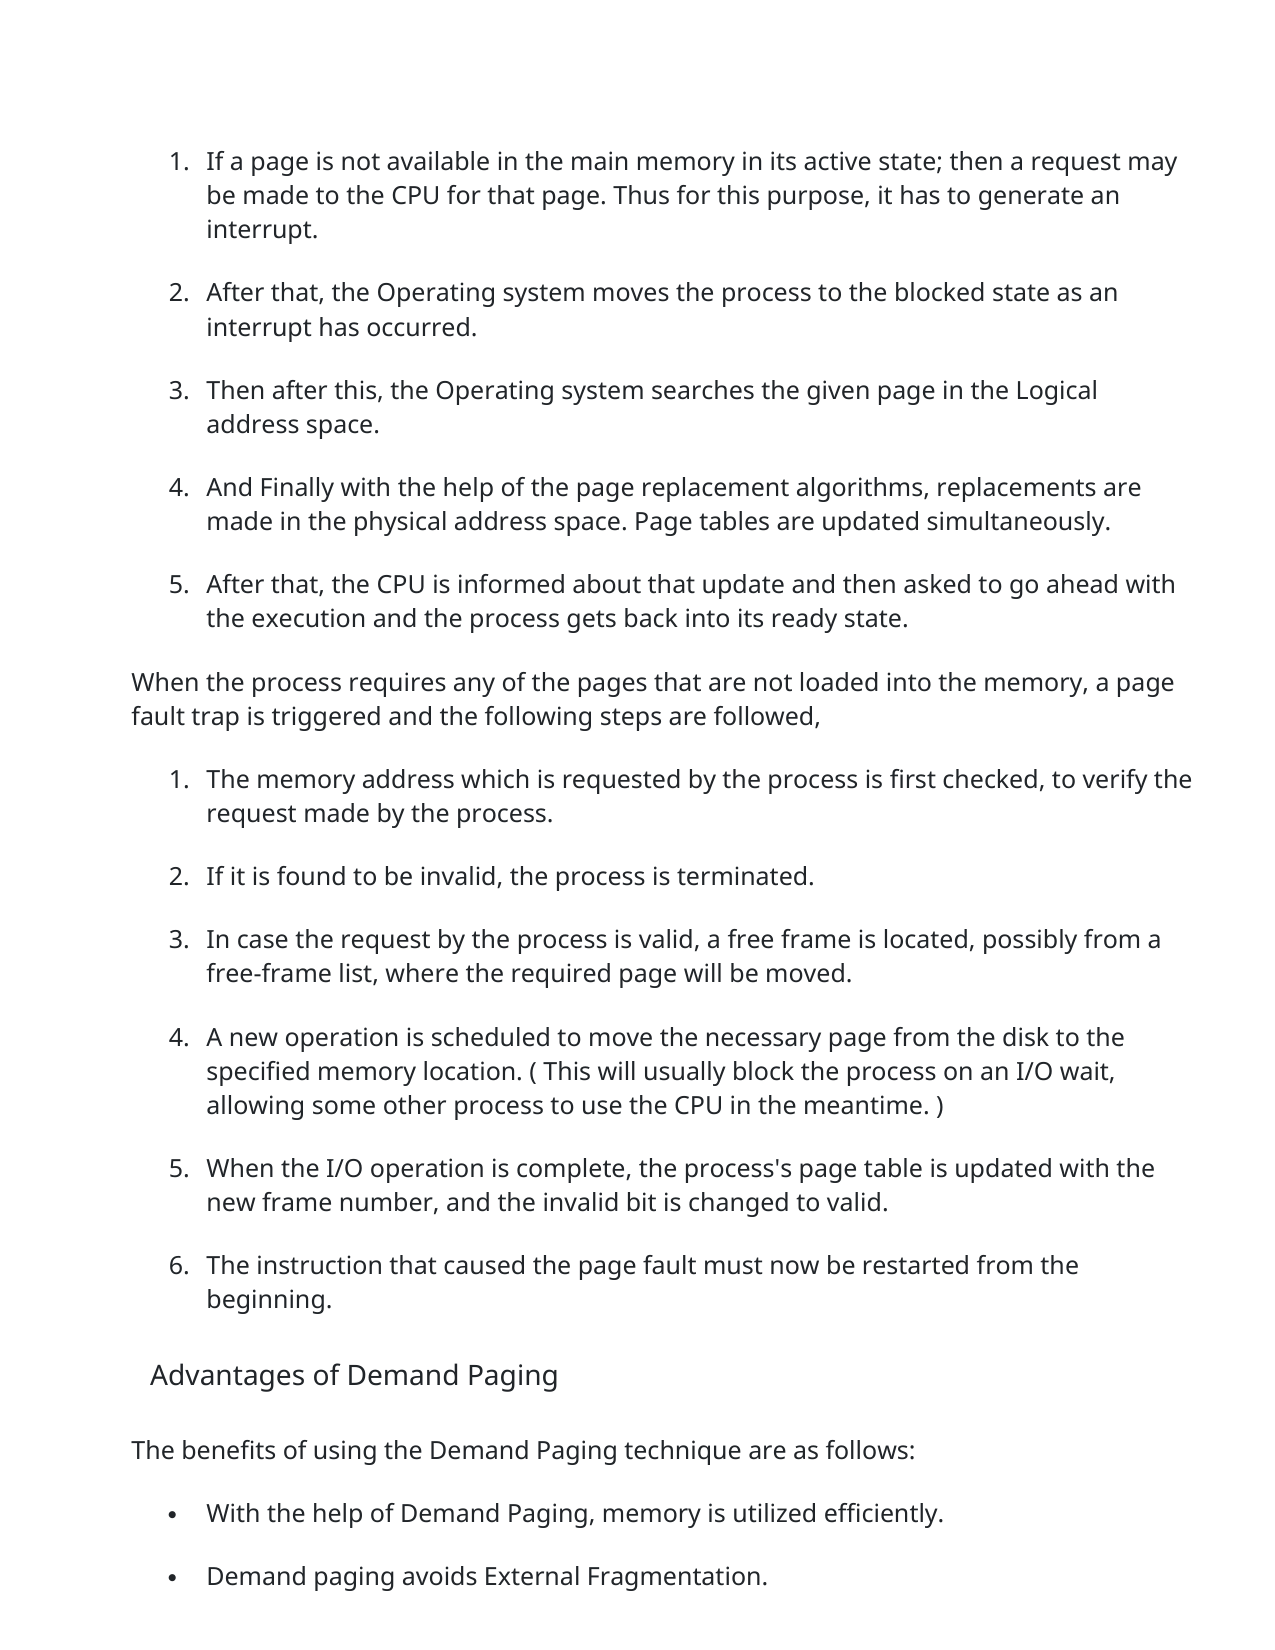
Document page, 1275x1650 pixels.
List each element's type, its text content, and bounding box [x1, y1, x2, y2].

list When the I/O operation is complete, the process's page table is updated with the new frame number, and the invalid bit is changed to valid. [169, 1151, 1198, 1219]
list Then after this, the Operating system searches the given page in the Logical address space. [169, 372, 1198, 441]
list With the help of Demand Paging, memory is utilized efficiently. [169, 1496, 1198, 1530]
list And Finally with the help of the page replacement algorithms, replacements are made in the physical address space. Page tables are updated simultaneously. [169, 470, 1198, 538]
list After that, the Operating system moves the process to the blocked state as an interrupt has occurred. [169, 275, 1198, 343]
list In case the request by the process is valid, a free frame is located, possibly from a free-frame list, where the required page will be moved. [169, 922, 1198, 990]
list If it is found to be invalid, the process is terminated. [169, 859, 1198, 893]
list The memory address which is requested by the process is first checked, to verify the request made by the process. [169, 762, 1198, 830]
subtitle Advantages of Demand Paging [150, 1355, 1125, 1393]
list A new operation is scheduled to move the necessary page from the disk to the specified memory location. ( This will usually block the process on an I/O wait, allowing some other process to use the CPU in the meantime. ) [169, 1019, 1198, 1122]
text When the process requires any of the pages that are not loaded into the memory, a page fault trap is triggered and the following steps are followed, [131, 664, 1198, 732]
list The instruction that caused the page fault must now be restarted from the beginning. [169, 1248, 1198, 1316]
list If a page is not available in the main memory in its active state; then a request may be made to the CPU for that page. Thus for this purpose, it has to generate an interrupt. [169, 144, 1198, 246]
list Demand paging avoids External Fragmentation. [169, 1559, 1198, 1593]
list After that, the CPU is informed about that update and then asked to go ahead with the execution and the process gets back into its ready state. [169, 567, 1198, 635]
text The benefits of using the Demand Paging technique are as follows: [131, 1433, 1198, 1467]
